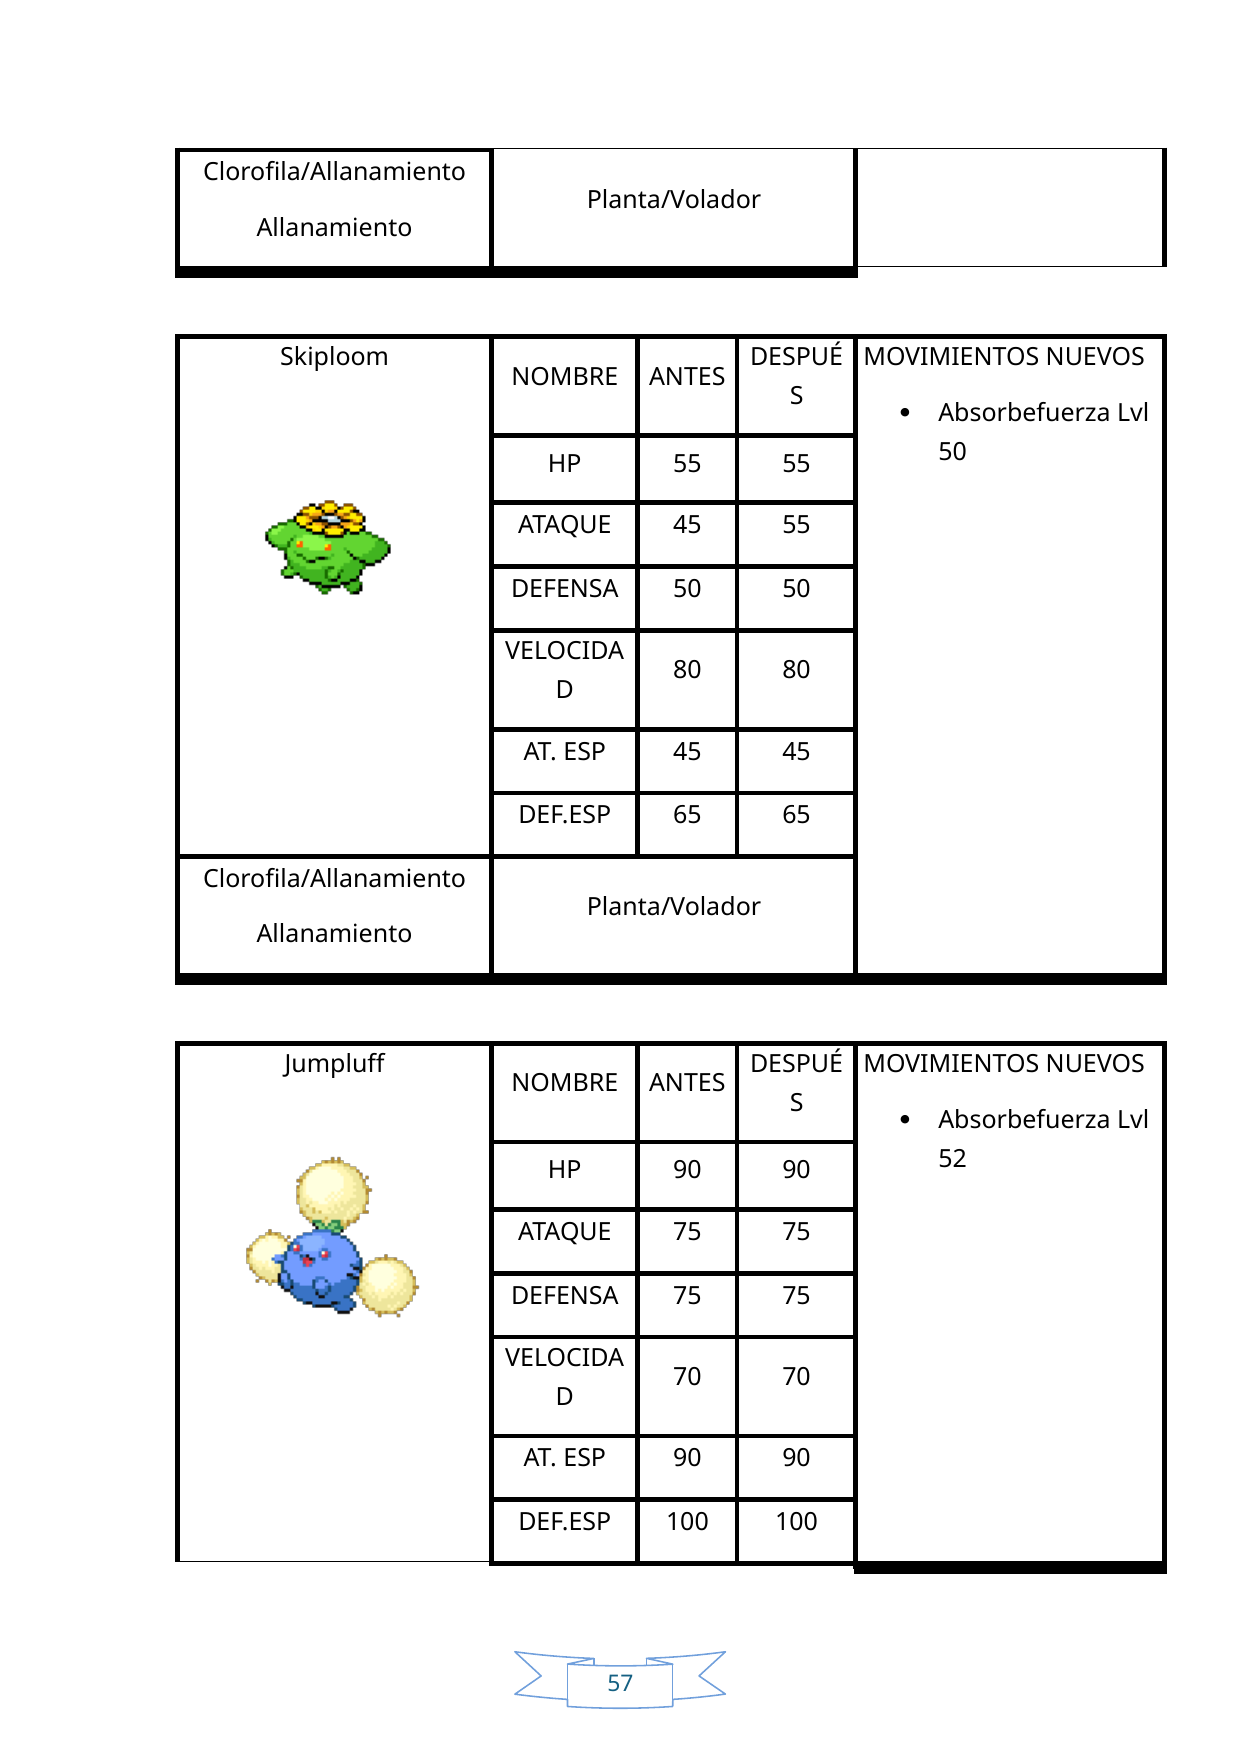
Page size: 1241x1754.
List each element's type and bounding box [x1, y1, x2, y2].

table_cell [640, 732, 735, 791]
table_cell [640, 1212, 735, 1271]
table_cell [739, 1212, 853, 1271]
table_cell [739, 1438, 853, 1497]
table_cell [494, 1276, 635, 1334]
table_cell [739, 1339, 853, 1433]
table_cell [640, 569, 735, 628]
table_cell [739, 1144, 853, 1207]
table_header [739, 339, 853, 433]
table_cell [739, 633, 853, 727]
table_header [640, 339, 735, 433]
picture [184, 394, 485, 695]
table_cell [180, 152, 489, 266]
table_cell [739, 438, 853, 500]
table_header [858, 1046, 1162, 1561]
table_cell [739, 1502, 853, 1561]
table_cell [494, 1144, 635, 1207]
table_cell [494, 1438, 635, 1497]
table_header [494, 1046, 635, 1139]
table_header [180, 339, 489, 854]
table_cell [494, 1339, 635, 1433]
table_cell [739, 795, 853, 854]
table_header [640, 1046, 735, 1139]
picture [184, 1101, 485, 1402]
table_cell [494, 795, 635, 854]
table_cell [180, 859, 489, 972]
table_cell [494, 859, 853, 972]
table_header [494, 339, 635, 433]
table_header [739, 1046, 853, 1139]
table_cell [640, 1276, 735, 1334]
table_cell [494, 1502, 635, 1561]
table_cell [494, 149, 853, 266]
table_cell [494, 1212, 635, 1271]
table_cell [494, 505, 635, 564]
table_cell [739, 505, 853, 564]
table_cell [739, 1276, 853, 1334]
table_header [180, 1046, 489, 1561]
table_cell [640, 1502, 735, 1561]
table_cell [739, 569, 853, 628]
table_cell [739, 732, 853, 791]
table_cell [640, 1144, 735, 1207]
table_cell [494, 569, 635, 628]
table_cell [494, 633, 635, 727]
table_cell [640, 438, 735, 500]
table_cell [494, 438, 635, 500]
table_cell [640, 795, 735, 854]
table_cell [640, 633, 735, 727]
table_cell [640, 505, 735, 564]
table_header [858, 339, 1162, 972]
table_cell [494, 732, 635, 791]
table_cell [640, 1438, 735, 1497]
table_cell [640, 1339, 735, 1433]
